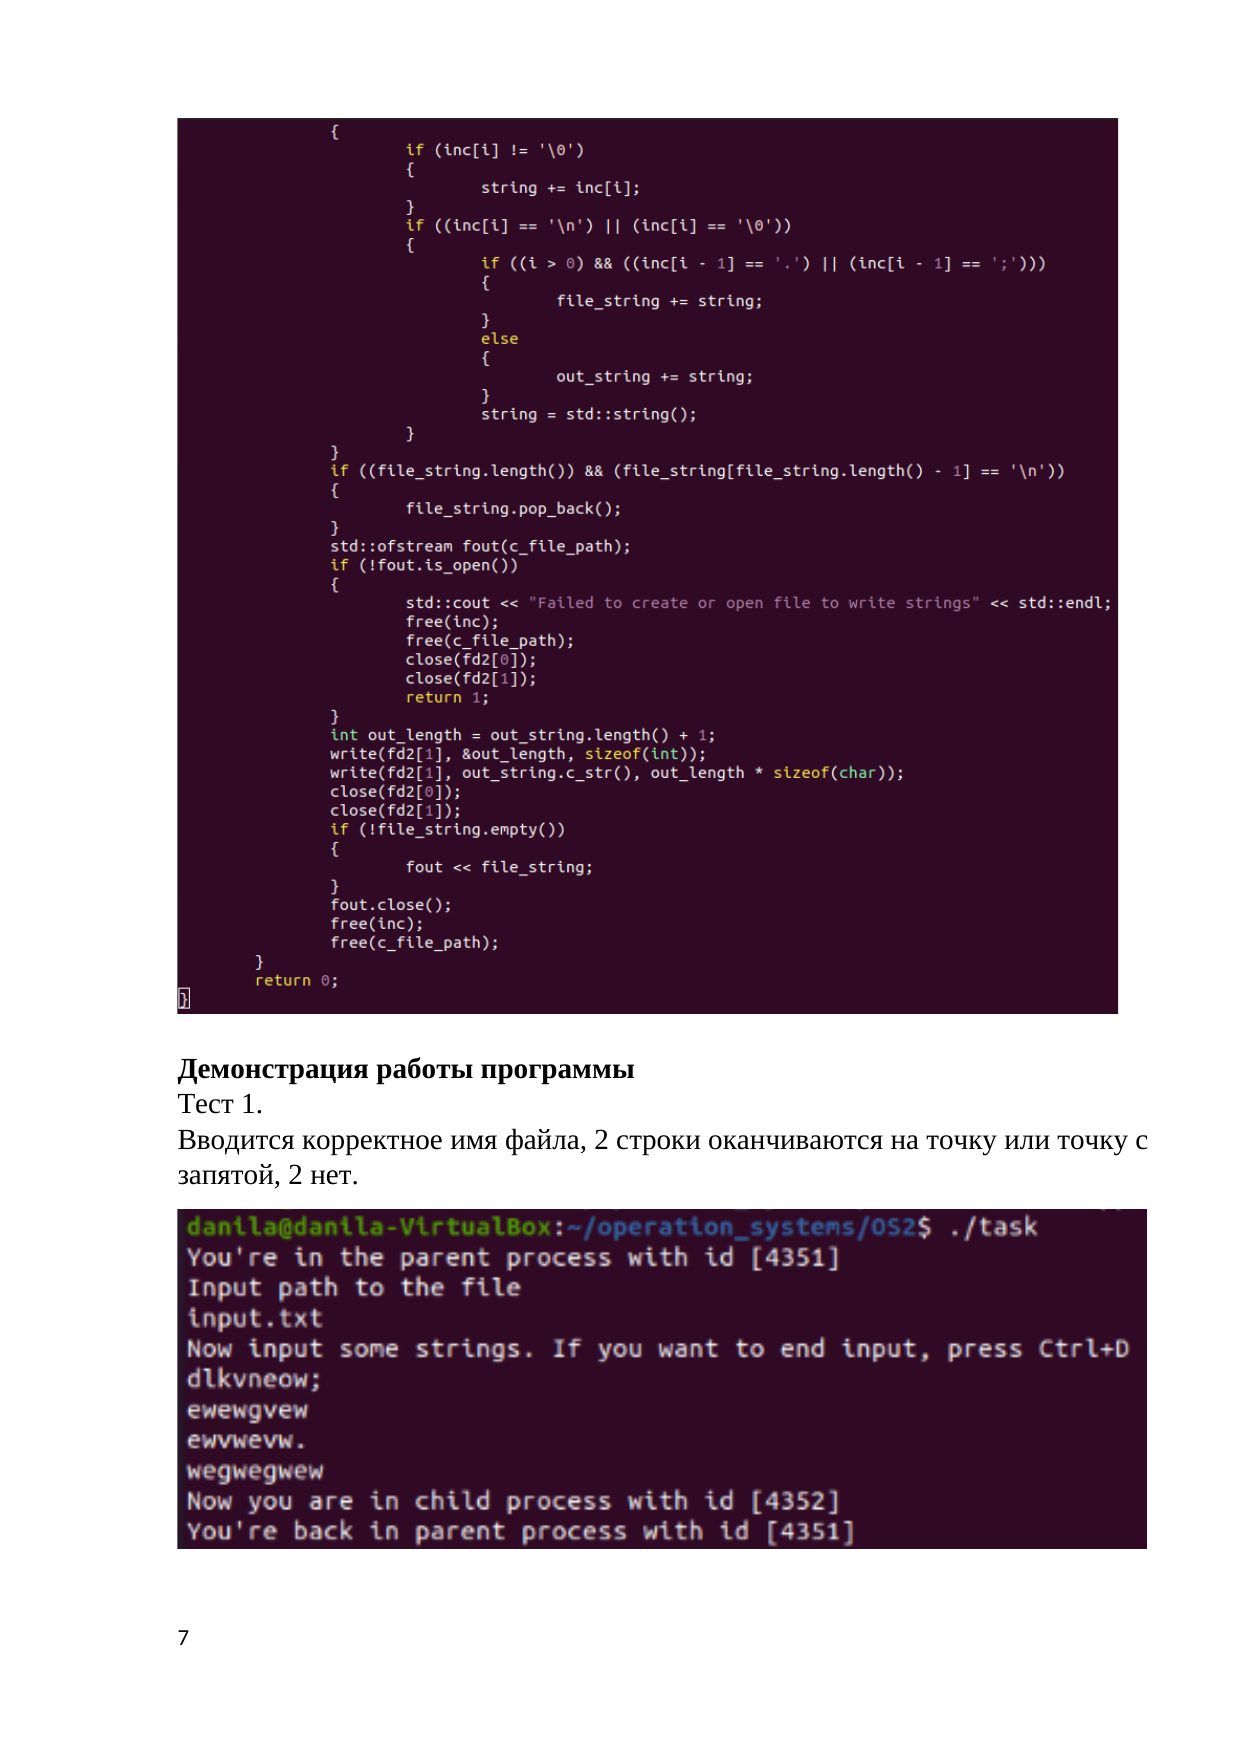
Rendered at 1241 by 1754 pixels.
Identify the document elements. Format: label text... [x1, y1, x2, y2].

picture [177, 1209, 1147, 1549]
text Демонстрация работы программы Тест 1. Вводится корректное имя файла, 2 строки оканчиваются на точку или точку с запятой, 2 нет. [177, 1051, 1152, 1191]
picture [177, 118, 1119, 1014]
